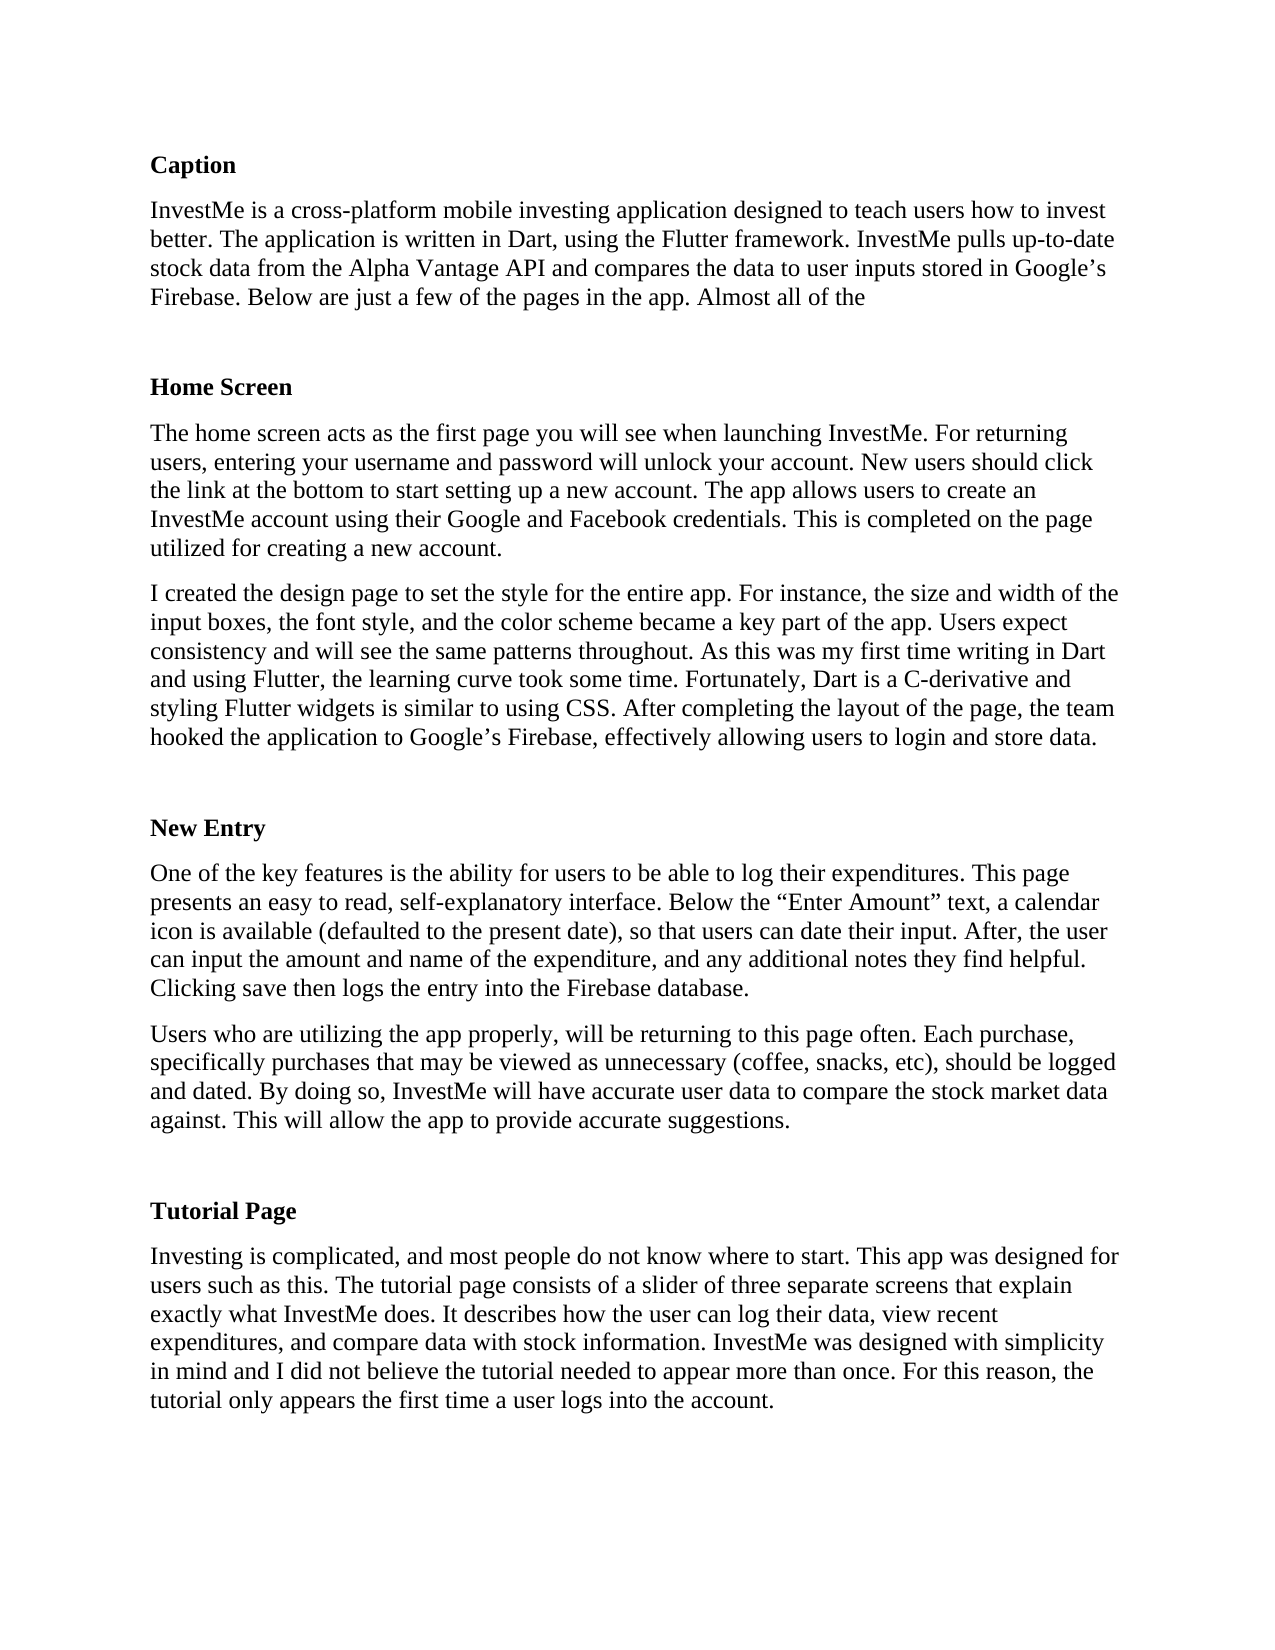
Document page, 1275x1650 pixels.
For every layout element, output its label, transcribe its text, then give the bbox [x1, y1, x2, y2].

text New Entry [150, 813, 1125, 842]
text One of the key features is the ability for users to be able to log their expenditures. This page presents an easy to read, self-explanatory interface. Below the “Enter Amount” text, a calendar icon is available (defaulted to the present date), so that users can date their input. After, the user can input the amount and name of the expenditure, and any additional notes they find helpful. Clicking save then logs the entry into the Firebase database. [150, 858, 1125, 1002]
text Caption [150, 150, 1125, 179]
text Investing is complicated, and most people do not know where to start. This app was designed for users such as this. The tutorial page consists of a slider of three separate screens that explain exactly what InvestMe does. It describes how the user can log their data, view recent expenditures, and compare data with stock information. InvestMe was designed with simplicity in mind and I did not believe the tutorial needed to appear more than once. For this reason, the tutorial only appears the first time a user logs into the account. [150, 1241, 1125, 1414]
text Users who are utilizing the app properly, will be returning to this page often. Each purchase, specifically purchases that may be viewed as unnecessary (coffee, snacks, etc), should be logged and dated. By doing so, InvestMe will have accurate user data to compare the stock market data against. This will allow the app to provide accurate suggestions. [150, 1019, 1125, 1134]
text Tutorial Page [150, 1196, 1125, 1224]
text Home Screen [150, 372, 1125, 401]
text I created the design page to set the style for the entire app. For instance, the size and width of the input boxes, the font style, and the color scheme became a key part of the app. Users expect consistency and will see the same patterns throughout. As this was my first time writing in Dart and using Flutter, the learning curve took some time. Fortunately, Dart is a C-derivative and styling Flutter widgets is similar to using CSS. After completing the layout of the page, the team hooked the application to Google’s Firebase, effectively allowing users to login and store data. [150, 578, 1125, 751]
text InvestMe is a cross-platform mobile investing application designed to teach users how to invest better. The application is written in Dart, using the Flutter framework. InvestMe pulls up-to-date stock data from the Alpha Vantage API and compares the data to user inputs stored in Google’s Firebase. Below are just a few of the pages in the app. Almost all of the [150, 195, 1125, 310]
text The home screen acts as the first page you will see when launching InvestMe. For returning users, entering your username and password will unlock your account. New users should click the link at the bottom to start setting up a new account. The app allows users to create an InvestMe account using their Google and Facebook credentials. This is completed on the page utilized for creating a new account. [150, 418, 1125, 562]
